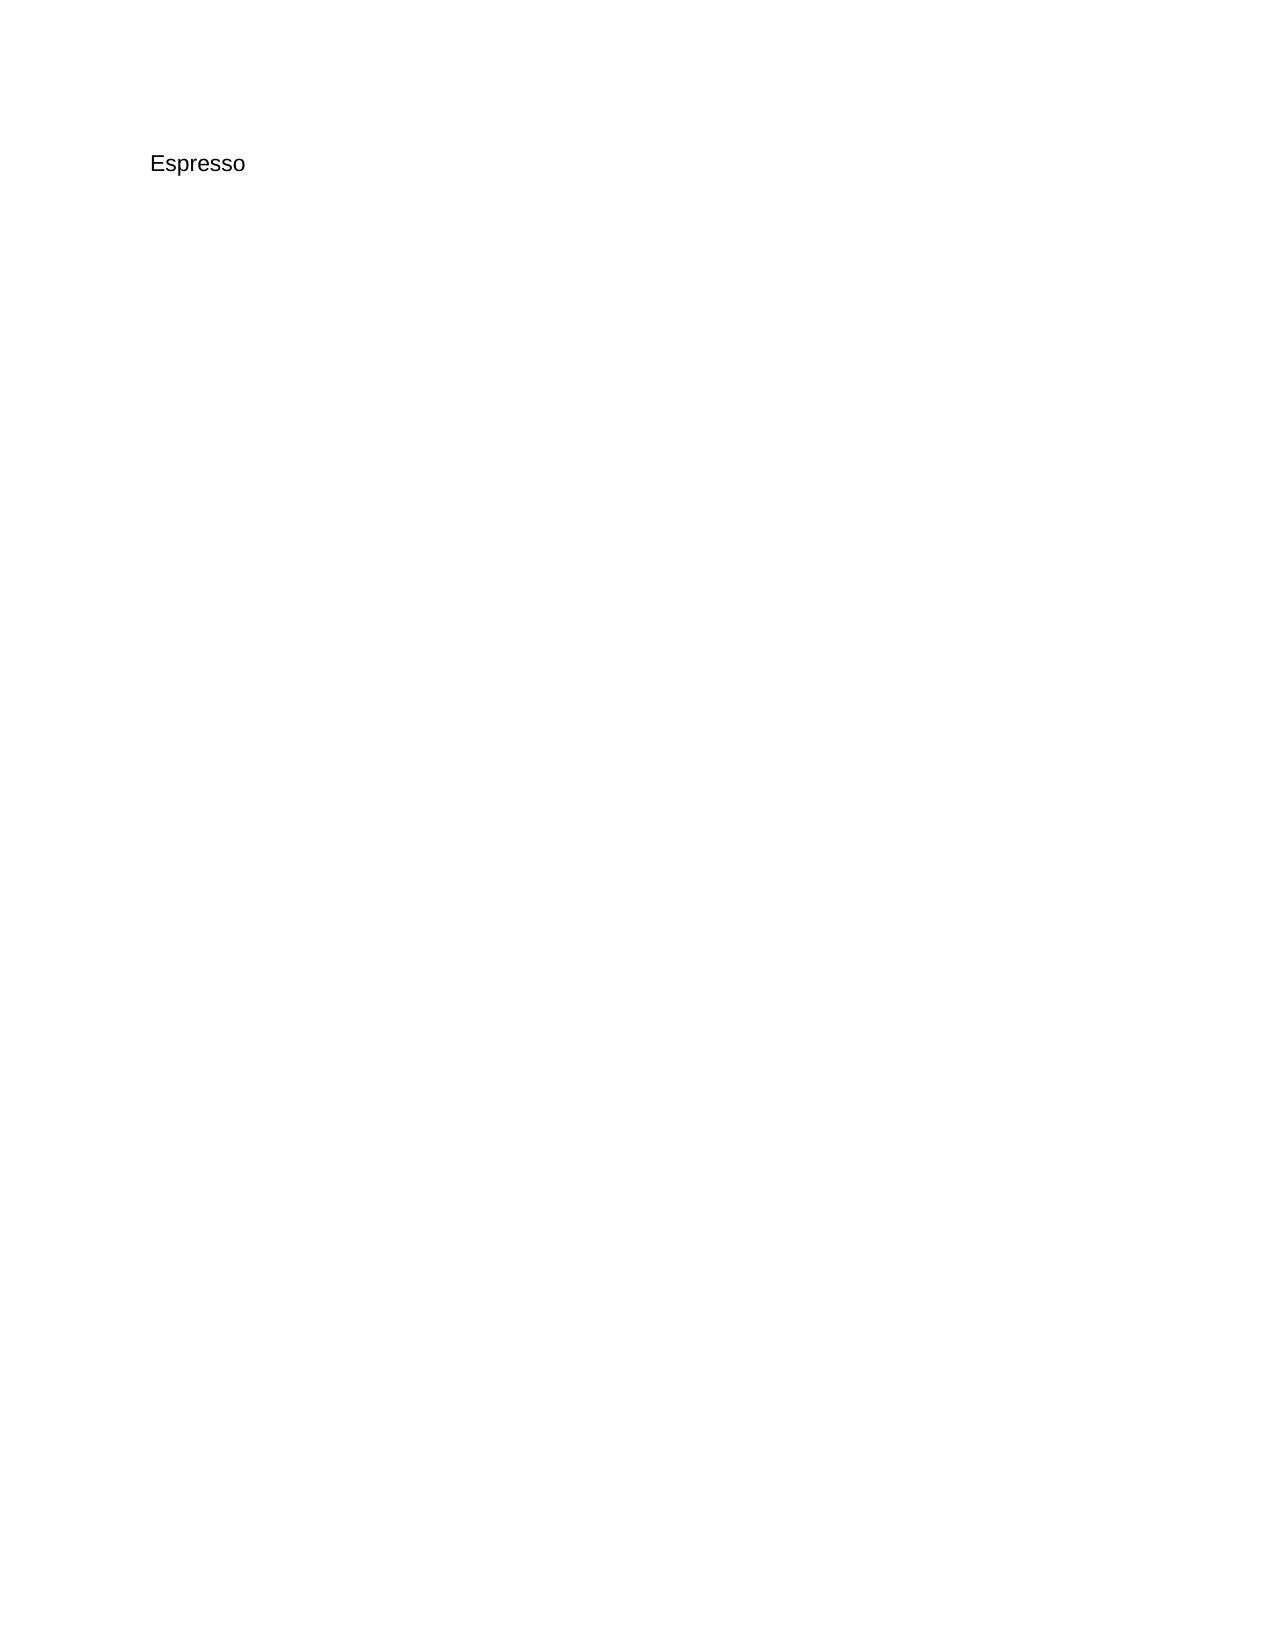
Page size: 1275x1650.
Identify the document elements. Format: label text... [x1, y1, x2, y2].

text Espresso [150, 150, 1125, 176]
